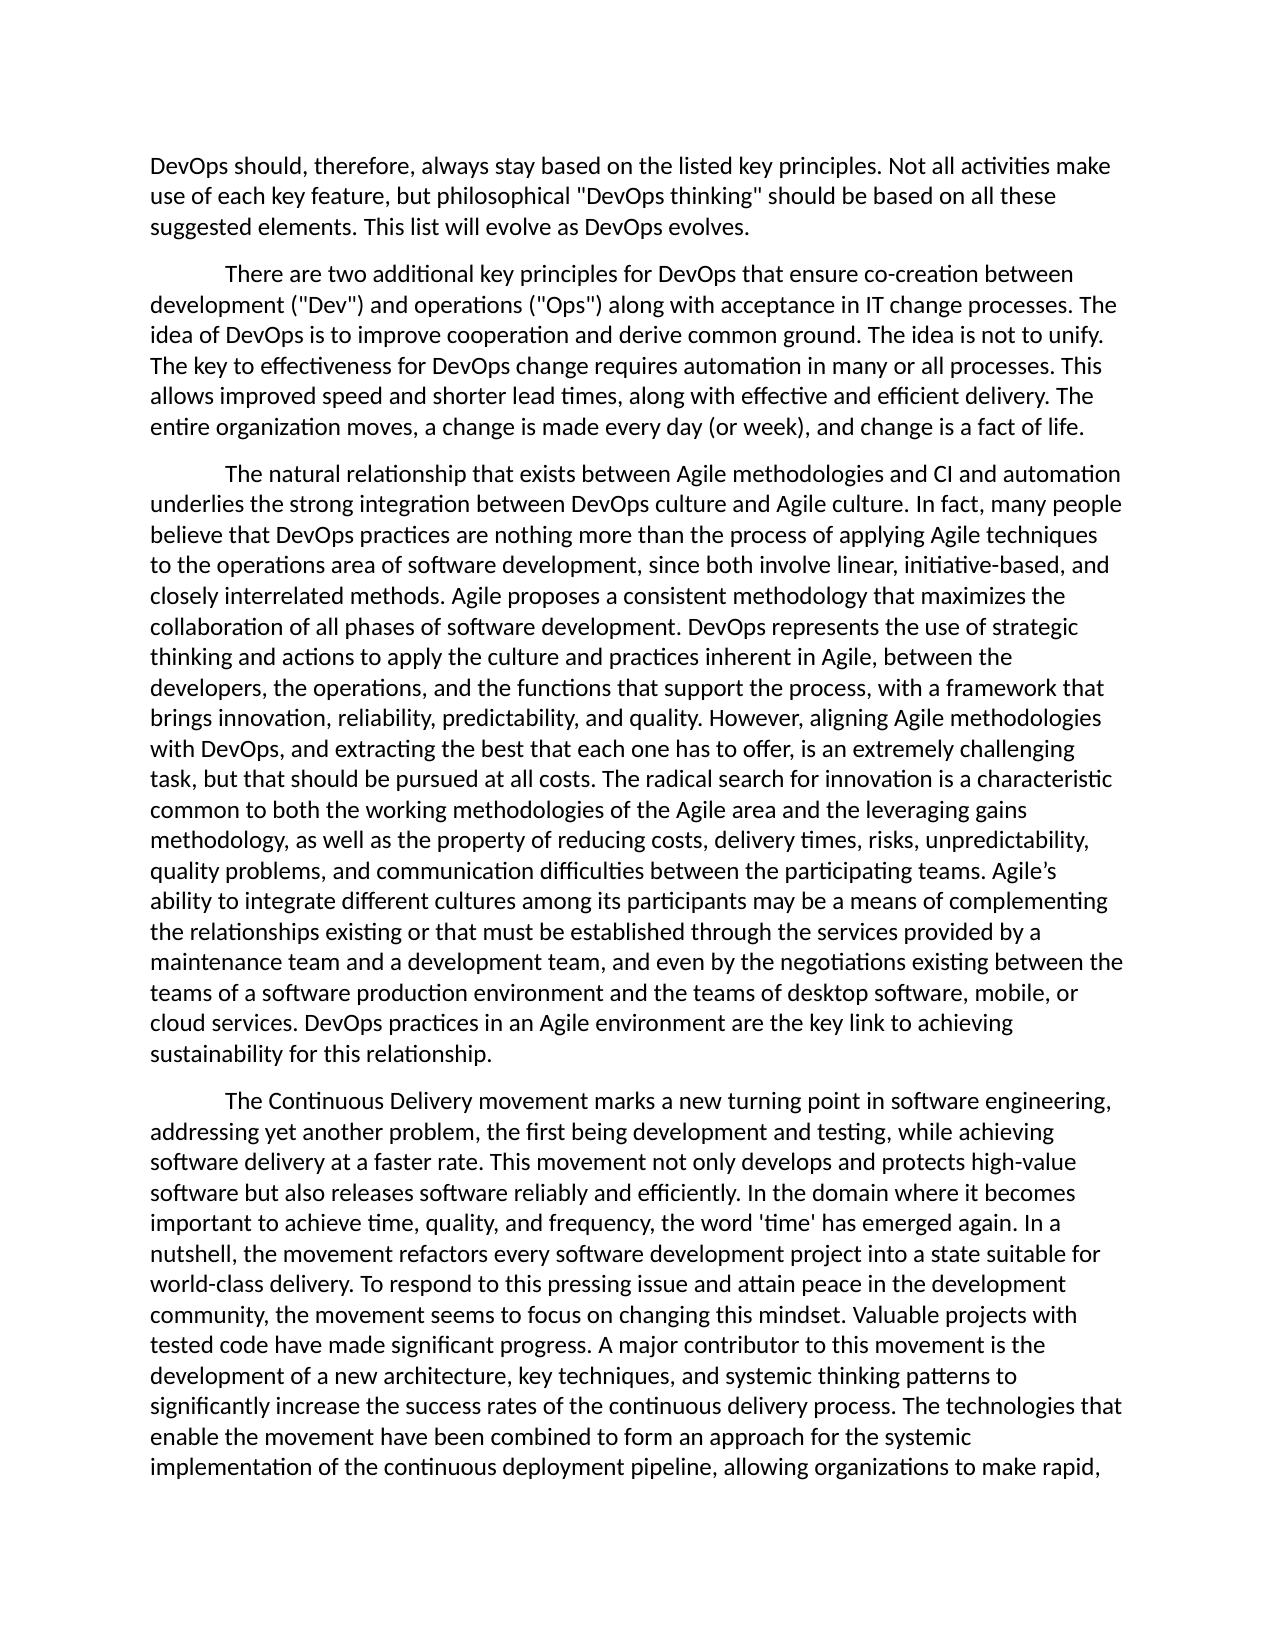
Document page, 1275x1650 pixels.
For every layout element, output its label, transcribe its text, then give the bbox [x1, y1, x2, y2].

text The natural relationship that exists between Agile methodologies and CI and automation underlies the strong integration between DevOps culture and Agile culture. In fact, many people believe that DevOps practices are nothing more than the process of applying Agile techniques to the operations area of software development, since both involve linear, initiative-based, and closely interrelated methods. Agile proposes a consistent methodology that maximizes the collaboration of all phases of software development. DevOps represents the use of strategic thinking and actions to apply the culture and practices inherent in Agile, between the developers, the operations, and the functions that support the process, with a framework that brings innovation, reliability, predictability, and quality. However, aligning Agile methodologies with DevOps, and extracting the best that each one has to offer, is an extremely challenging task, but that should be pursued at all costs. The radical search for innovation is a characteristic common to both the working methodologies of the Agile area and the leveraging gains methodology, as well as the property of reducing costs, delivery times, risks, unpredictability, quality problems, and communication difficulties between the participating teams. Agile’s ability to integrate different cultures among its participants may be a means of complementing the relationships existing or that must be established through the services provided by a maintenance team and a development team, and even by the negotiations existing between the teams of a software production environment and the teams of desktop software, mobile, or cloud services. DevOps practices in an Agile environment are the key link to achieving sustainability for this relationship. [150, 458, 1125, 1068]
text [150, 150, 1125, 242]
text There are two additional key principles for DevOps that ensure co-creation between development ("Dev") and operations ("Ops") along with acceptance in IT change processes. The idea of DevOps is to improve cooperation and derive common ground. The idea is not to unify. The key to effectiveness for DevOps change requires automation in many or all processes. This allows improved speed and shorter lead times, along with effective and efficient delivery. The entire organization moves, a change is made every day (or week), and change is a fact of life. [150, 258, 1125, 441]
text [150, 1085, 1125, 1482]
